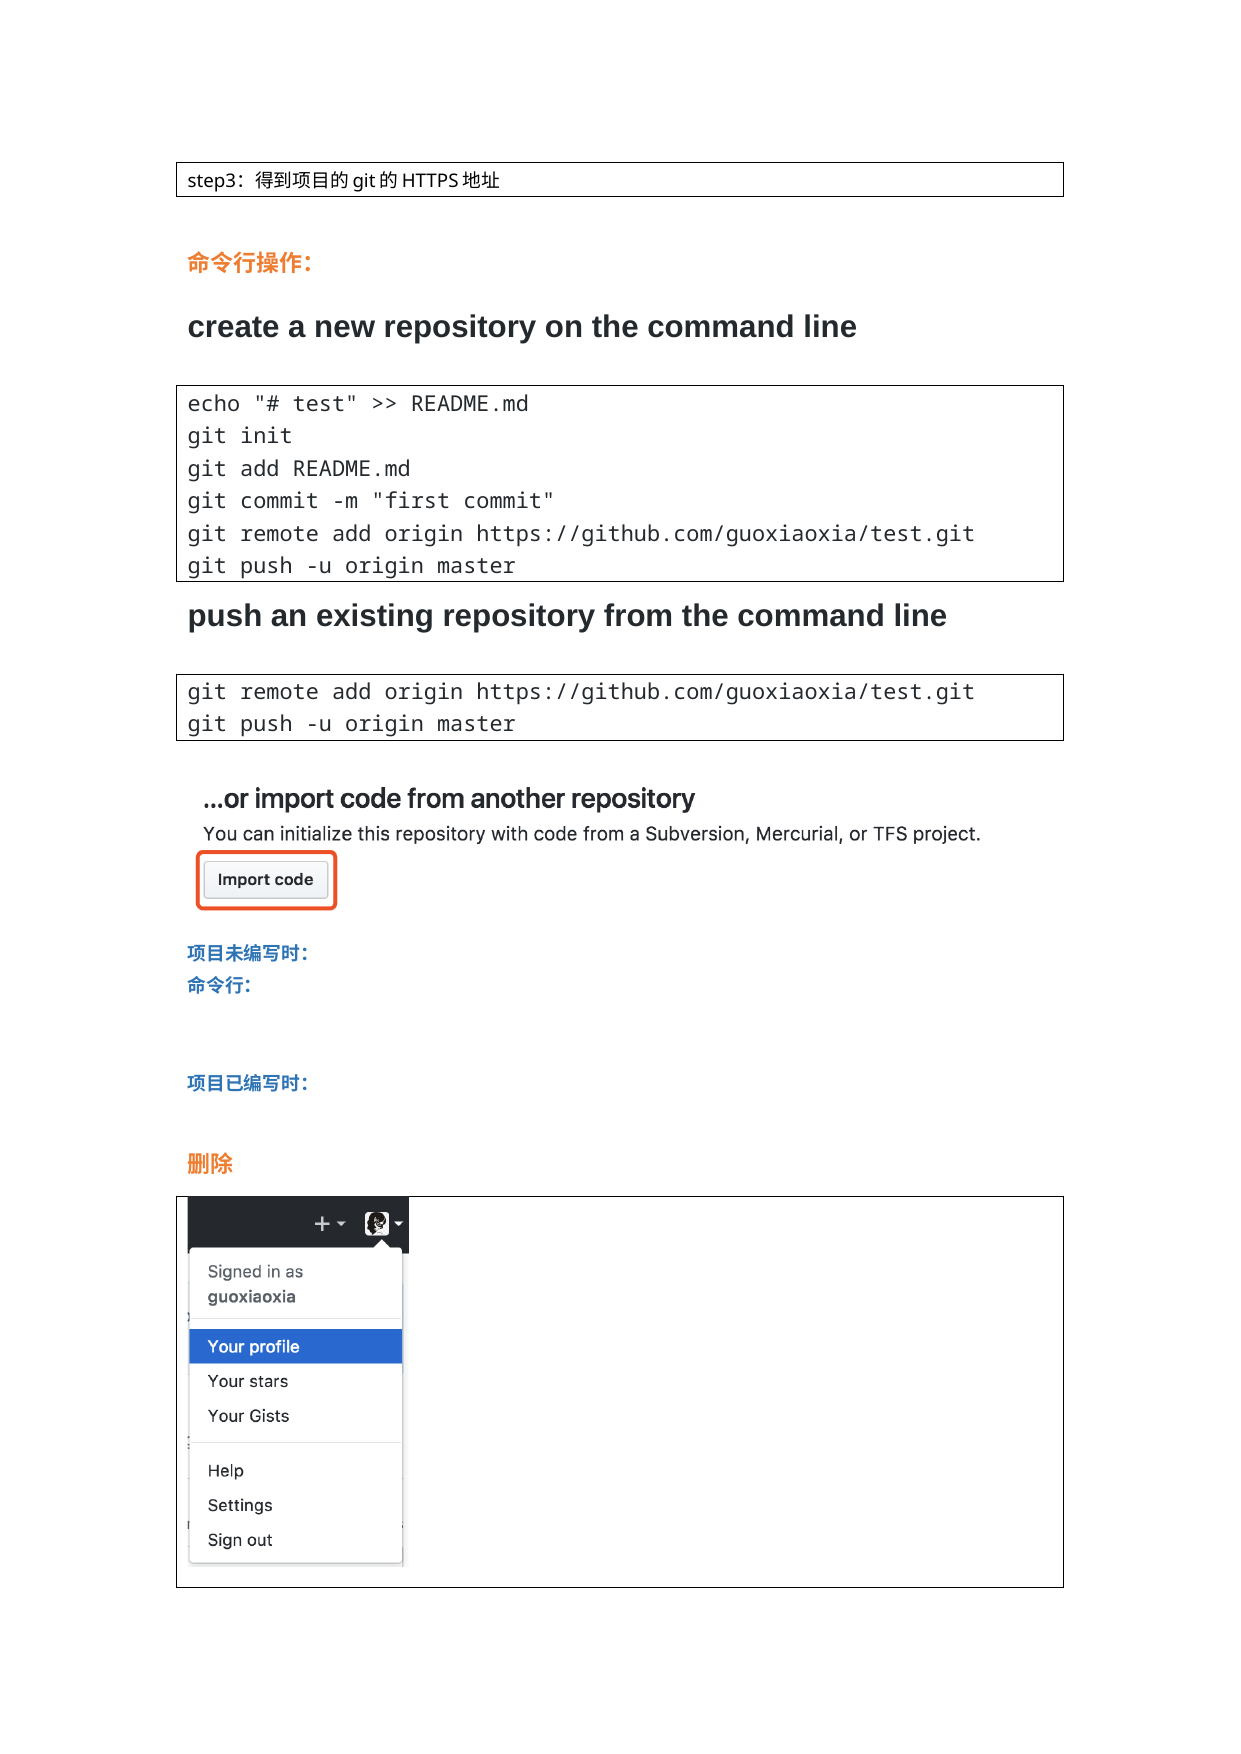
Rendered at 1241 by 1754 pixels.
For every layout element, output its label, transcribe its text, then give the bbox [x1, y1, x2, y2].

text 命令行操作： [187, 229, 1053, 294]
table_header git remote add origin https://github.com/guoxiaoxia/test.git git push -u origin master [177, 675, 1063, 739]
table_header echo "# test" >> README.md git init git add README.md git commit -m "first commit" git remote add origin https://github.com/guoxiaoxia/test.git git push -u origin master [177, 386, 1063, 581]
text 删除 [187, 1131, 1053, 1196]
text 命令行： [187, 968, 1053, 1001]
subtitle create a new repository on the command line [187, 294, 1053, 359]
text 项目未编写时： [187, 936, 1053, 968]
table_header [177, 1197, 1063, 1587]
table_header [177, 163, 1063, 196]
subtitle push an existing repository from the command line [187, 582, 1053, 647]
picture [187, 773, 1053, 919]
picture [187, 1196, 409, 1567]
text 项目已编写时： [187, 1066, 1053, 1098]
